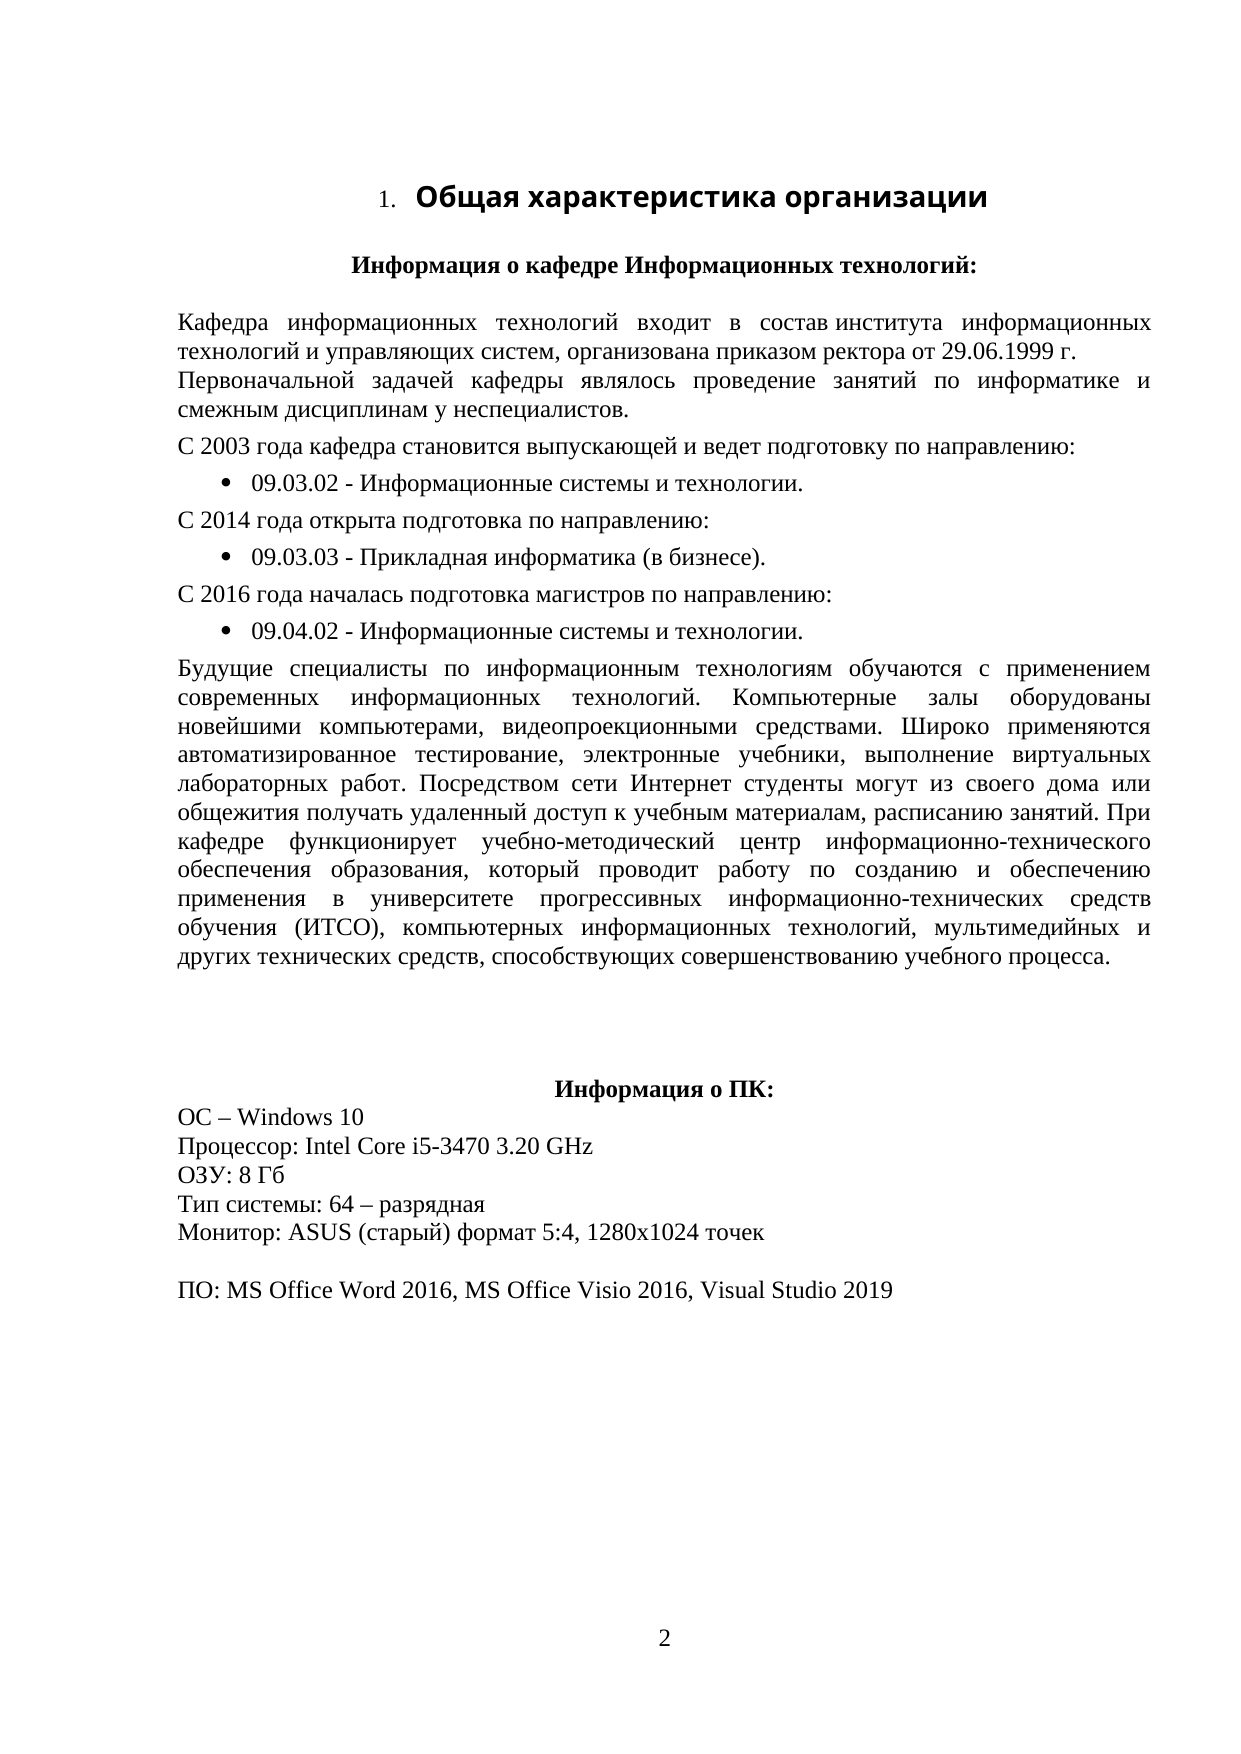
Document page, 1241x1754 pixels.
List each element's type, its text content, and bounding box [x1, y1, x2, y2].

text Будущие специалисты по информационным технологиям обучаются с применением современных информационных технологий. Компьютерные залы оборудованы новейшими компьютерами, видеопроекционными средствами. Широко применяются автоматизированное тестирование, электронные учебники, выполнение виртуальных лабораторных работ. Посредством сети Интернет студенты могут из своего дома или общежития получать удаленный доступ к учебным материалам, расписанию занятий. При кафедре функционирует учебно-методический центр информационно-технического обеспечения образования, который проводит работу по созданию и обеспечению применения в университете прогрессивных информационно-технических средств обучения (ИТСО), компьютерных информационных технологий, мультимедийных и других технических средств, способствующих совершенствованию учебного процесса. [177, 653, 1152, 969]
text С 2003 года кафедра становится выпускающей и ведет подготовку по направлению: [177, 431, 1152, 459]
text C 2016 года началась подготовка магистров по направлению: [177, 579, 1152, 608]
text ПО: MS Office Word 2016, MS Office Visio 2016, Visual Studio 2019 [177, 1275, 1152, 1304]
text Информация о ПК: [177, 1074, 1152, 1102]
list 09.03.03 - Прикладная информатика (в бизнесе). [222, 542, 1152, 571]
text Процессор: Intel Core i5-3470 3.20 GHz [177, 1131, 1152, 1160]
text ОЗУ: 8 Гб [177, 1160, 1152, 1189]
list 09.04.02 - Информационные системы и технологии. [222, 616, 1152, 645]
text Кафедра информационных технологий входит в состав института информационных технологий и управляющих систем, организована приказом ректора от 29.06.1999 г. [177, 307, 1152, 365]
text ОС – Windows 10 [177, 1102, 1152, 1131]
text Монитор: ASUS (старый) формат 5:4, 1280х1024 точек [177, 1217, 1152, 1246]
list 09.03.02 - Информационные системы и технологии. [222, 468, 1152, 497]
subtitle Общая характеристика организации [215, 177, 1152, 216]
text Информация о кафедре Информационных технологий: [177, 250, 1152, 279]
text Первоначальной задачей кафедры являлось проведение занятий по информатике и смежным дисциплинам у неспециалистов. [177, 365, 1152, 422]
text Тип системы: 64 – разрядная [177, 1189, 1152, 1217]
text С 2014 года открыта подготовка по направлению: [177, 505, 1152, 534]
